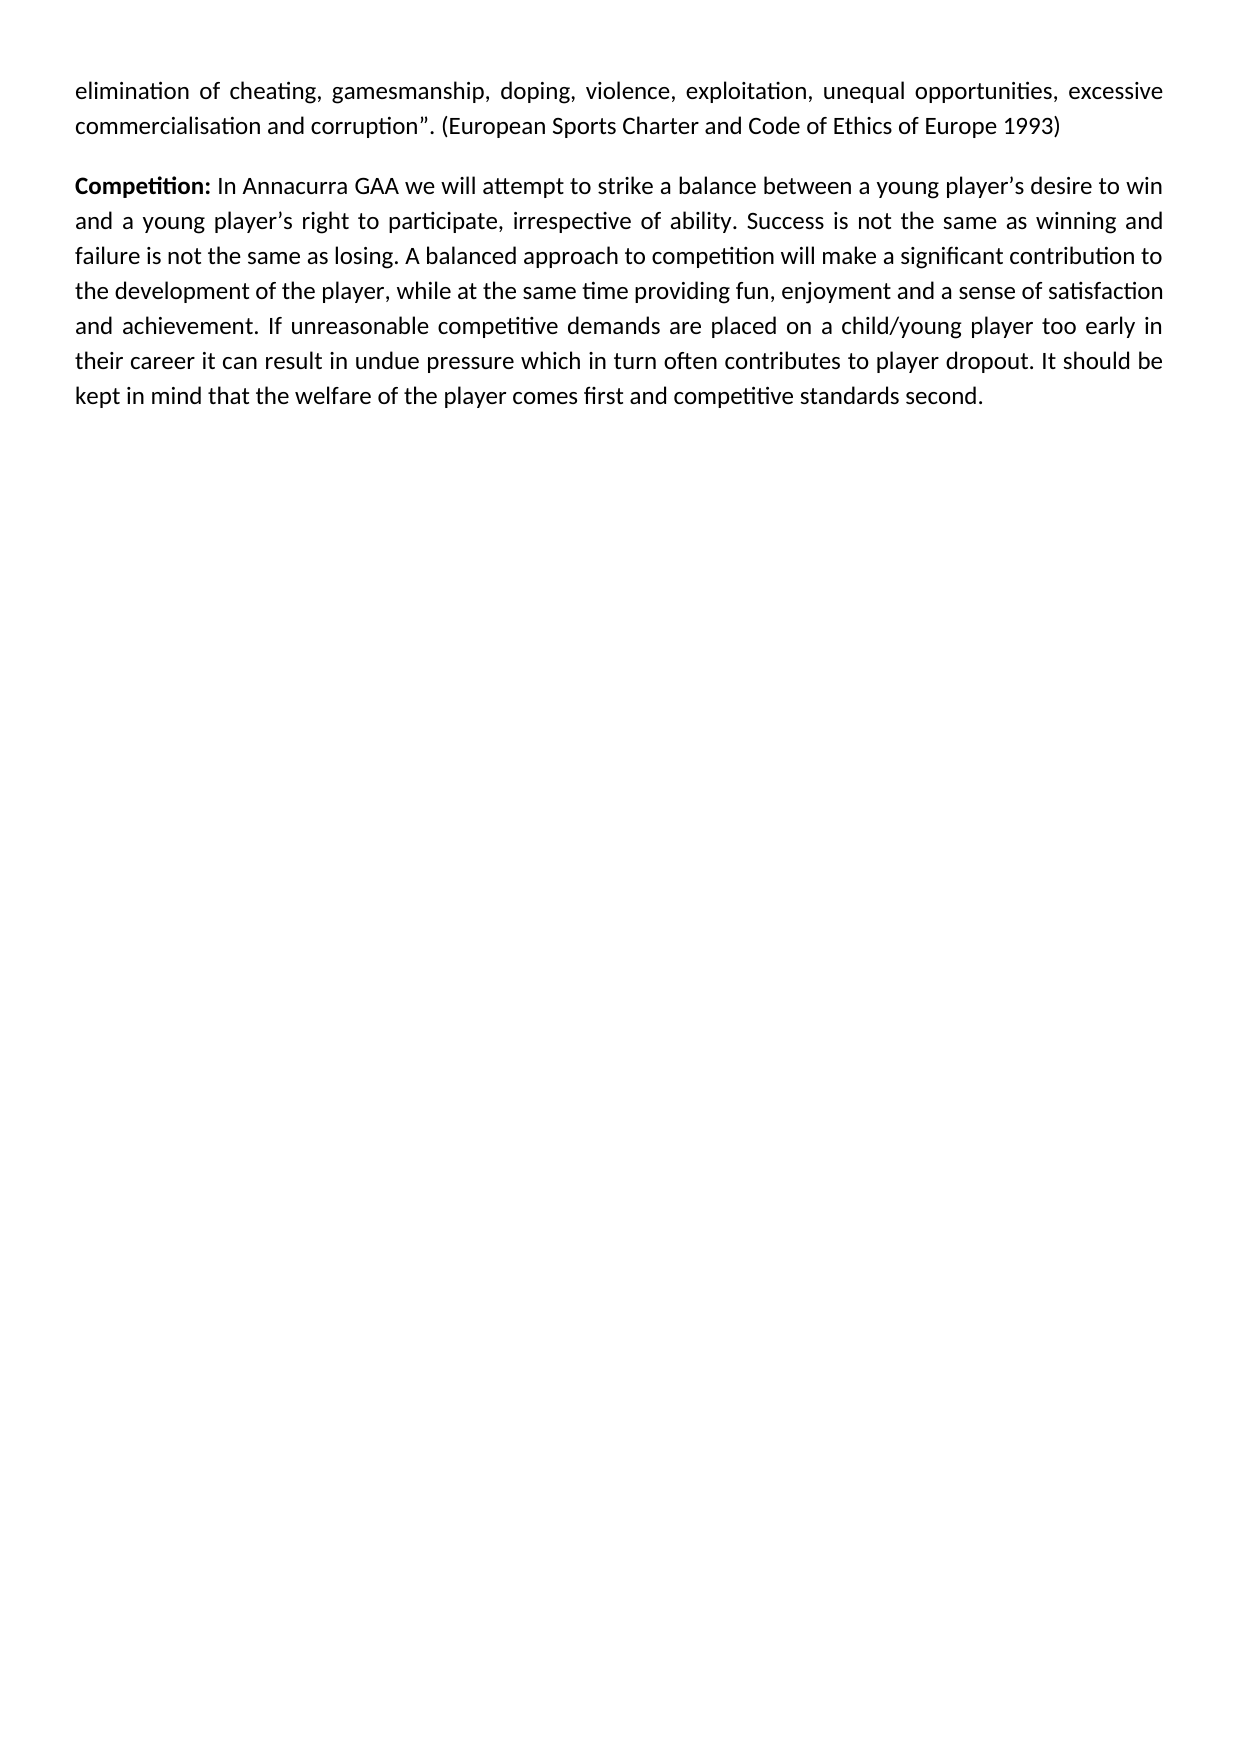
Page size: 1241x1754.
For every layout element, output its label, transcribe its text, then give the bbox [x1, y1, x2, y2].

text Competition: In Annacurra GAA we will attempt to strike a balance between a young player’s desire to win and a young player’s right to participate, irrespective of ability. Success is not the same as winning and failure is not the same as losing. A balanced approach to competition will make a significant contribution to the development of the player, while at the same time providing fun, enjoyment and a sense of satisfaction and achievement. If unreasonable competitive demands are placed on a child/young player too early in their career it can result in undue pressure which in turn often contributes to player dropout. It should be kept in mind that the welfare of the player comes first and competitive standards second. [75, 170, 1165, 411]
text elimination of cheating, gamesmanship, doping, violence, exploitation, unequal opportunities, excessive commercialisation and corruption”. (European Sports Charter and Code of Ethics of Europe 1993) [75, 75, 1165, 141]
